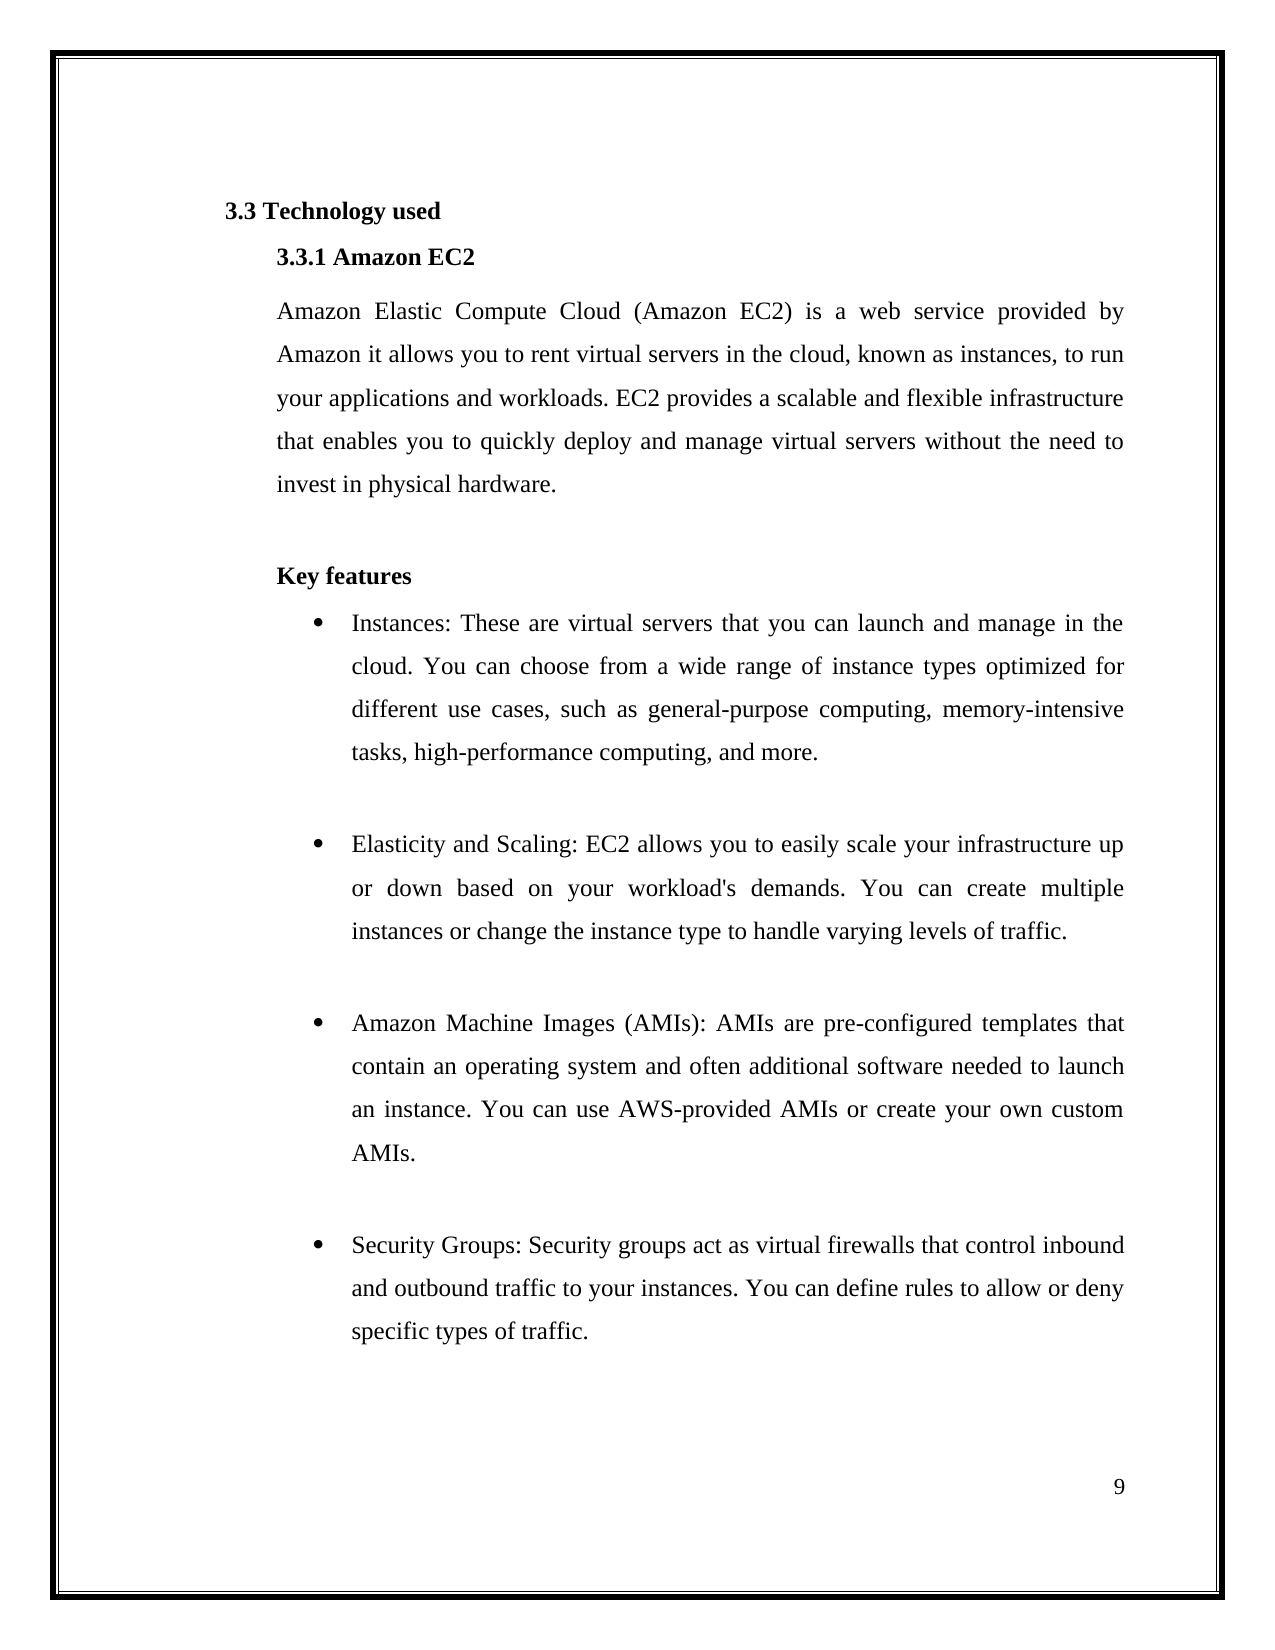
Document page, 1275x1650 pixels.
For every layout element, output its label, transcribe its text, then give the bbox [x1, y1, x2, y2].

subtitle 3.3.1 Amazon EC2 [276, 242, 1125, 271]
subtitle 3.3 Technology used [225, 196, 1125, 225]
text Amazon Elastic Compute Cloud (Amazon EC2) is a web service provided by Amazon it allows you to rent virtual servers in the cloud, known as instances, to run your applications and workloads. EC2 provides a scalable and flexible infrastructure that enables you to quickly deploy and manage virtual servers without the need to invest in physical hardware. [276, 296, 1125, 498]
list Security Groups: Security groups act as virtual firewalls that control inbound and outbound traffic to your instances. You can define rules to allow or deny specific types of traffic. [314, 1230, 1125, 1345]
text Key features [276, 561, 1125, 590]
list Amazon Machine Images (AMIs): AMIs are pre-configured templates that contain an operating system and often additional software needed to launch an instance. You can use AWS-provided AMIs or create your own custom AMIs. [314, 1008, 1125, 1166]
list Elasticity and Scaling: EC2 allows you to easily scale your infrastructure up or down based on your workload's demands. You can create multiple instances or change the instance type to handle varying levels of traffic. [314, 829, 1125, 944]
list Instances: These are virtual servers that you can launch and manage in the cloud. You can choose from a wide range of instance types optimized for different use cases, such as general-purpose computing, memory-intensive tasks, high-performance computing, and more. [314, 608, 1125, 766]
